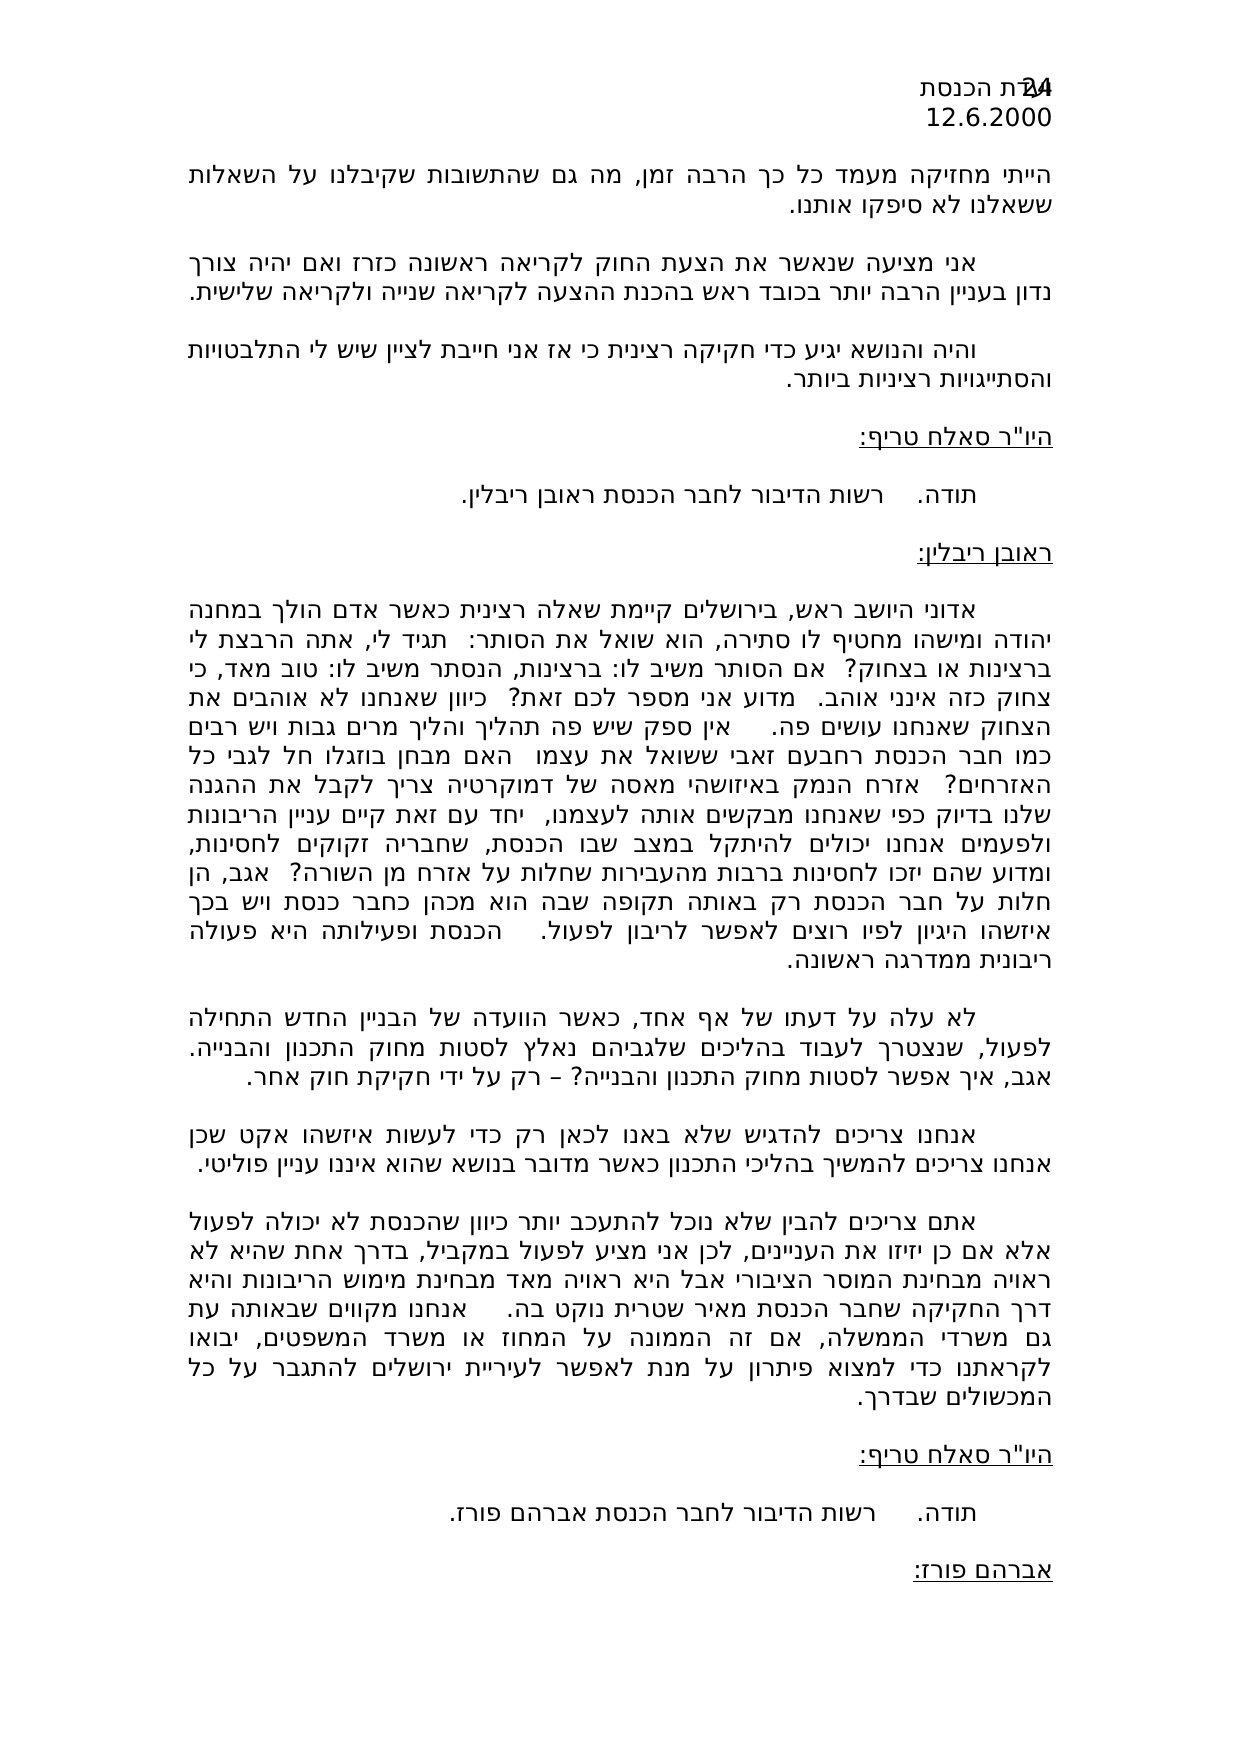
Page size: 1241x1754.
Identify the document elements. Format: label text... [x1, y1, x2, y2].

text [187, 161, 1053, 219]
text אני מציעה שנאשר את הצעת החוק לקריאה ראשונה כזרז ואם יהיה צורך נדון בעניין הרבה יותר בכובד ראש בהכנת ההצעה לקריאה שנייה ולקריאה שלישית. [187, 248, 1053, 306]
text אתם צריכים להבין שלא נוכל להתעכב יותר כיוון שהכנסת לא יכולה לפעול אלא אם כן יזיזו את העניינים, לכן אני מציע לפעול במקביל, בדרך אחת שהיא לא ראויה מבחינת המוסר הציבורי אבל היא ראויה מאד מבחינת מימוש הריבונות והיא דרך החקיקה שחבר הכנסת מאיר שטרית נוקט בה. אנחנו מקווים שבאותה עת גם משרדי הממשלה, אם זה הממונה על המחוז או משרד המשפטים, יבואו לקראתנו כדי למצוא פיתרון על מנת לאפשר לעיריית ירושלים להתגבר על כל המכשולים שבדרך. [187, 1207, 1053, 1411]
text תודה. רשות הדיבור לחבר הכנסת אברהם פורז. [187, 1498, 1053, 1527]
text לא עלה על דעתו של אף אחד, כאשר הוועדה של הבניין החדש התחילה לפעול, שנצטרך לעבוד בהליכים שלגביהם נאלץ לסטות מחוק התכנון והבנייה. אגב, איך אפשר לסטות מחוק התכנון והבנייה? – רק על ידי חקיקת חוק אחר. [187, 1003, 1053, 1091]
text אנחנו צריכים להדגיש שלא באנו לכאן רק כדי לעשות איזשהו אקט שכן אנחנו צריכים להמשיך בהליכי התכנון כאשר מדובר בנושא שהוא איננו עניין פוליטי. [187, 1120, 1053, 1178]
text היו"ר סאלח טריף: [187, 1440, 1053, 1469]
text אברהם פורז: [187, 1556, 1053, 1585]
text והיה והנושא יגיע כדי חקיקה רצינית כי אז אני חייבת לציין שיש לי התלבטויות והסתייגויות רציניות ביותר. [187, 335, 1053, 393]
text תודה. רשות הדיבור לחבר הכנסת ראובן ריבלין. [187, 480, 1053, 509]
text היו"ר סאלח טריף: [187, 422, 1053, 451]
text ראובן ריבלין: [187, 538, 1053, 567]
text אדוני היושב ראש, בירושלים קיימת שאלה רצינית כאשר אדם הולך במחנה יהודה ומישהו מחטיף לו סתירה, הוא שואל את הסותר: תגיד לי, אתה הרבצת לי ברצינות או בצחוק? אם הסותר משיב לו: ברצינות, הנסתר משיב לו: טוב מאד, כי צחוק כזה אינני אוהב. מדוע אני מספר לכם זאת? כיוון שאנחנו לא אוהבים את הצחוק שאנחנו עושים פה. אין ספק שיש פה תהליך והליך מרים גבות ויש רבים כמו חבר הכנסת רחבעם זאבי ששואל את עצמו האם מבחן בוזגלו חל לגבי כל האזרחים? אזרח הנמק באיזושהי מאסה של דמוקרטיה צריך לקבל את ההגנה שלנו בדיוק כפי שאנחנו מבקשים אותה לעצמנו, יחד עם זאת קיים עניין הריבונות ולפעמים אנחנו יכולים להיתקל במצב שבו הכנסת, שחבריה זקוקים לחסינות, ומדוע שהם יזכו לחסינות ברבות מהעבירות שחלות על אזרח מן השורה? אגב, הן חלות על חבר הכנסת רק באותה תקופה שבה הוא מכהן כחבר כנסת ויש בכך איזשהו היגיון לפיו רוצים לאפשר לריבון לפעול. הכנסת ופעילותה היא פעולה ריבונית ממדרגה ראשונה. [187, 596, 1053, 975]
